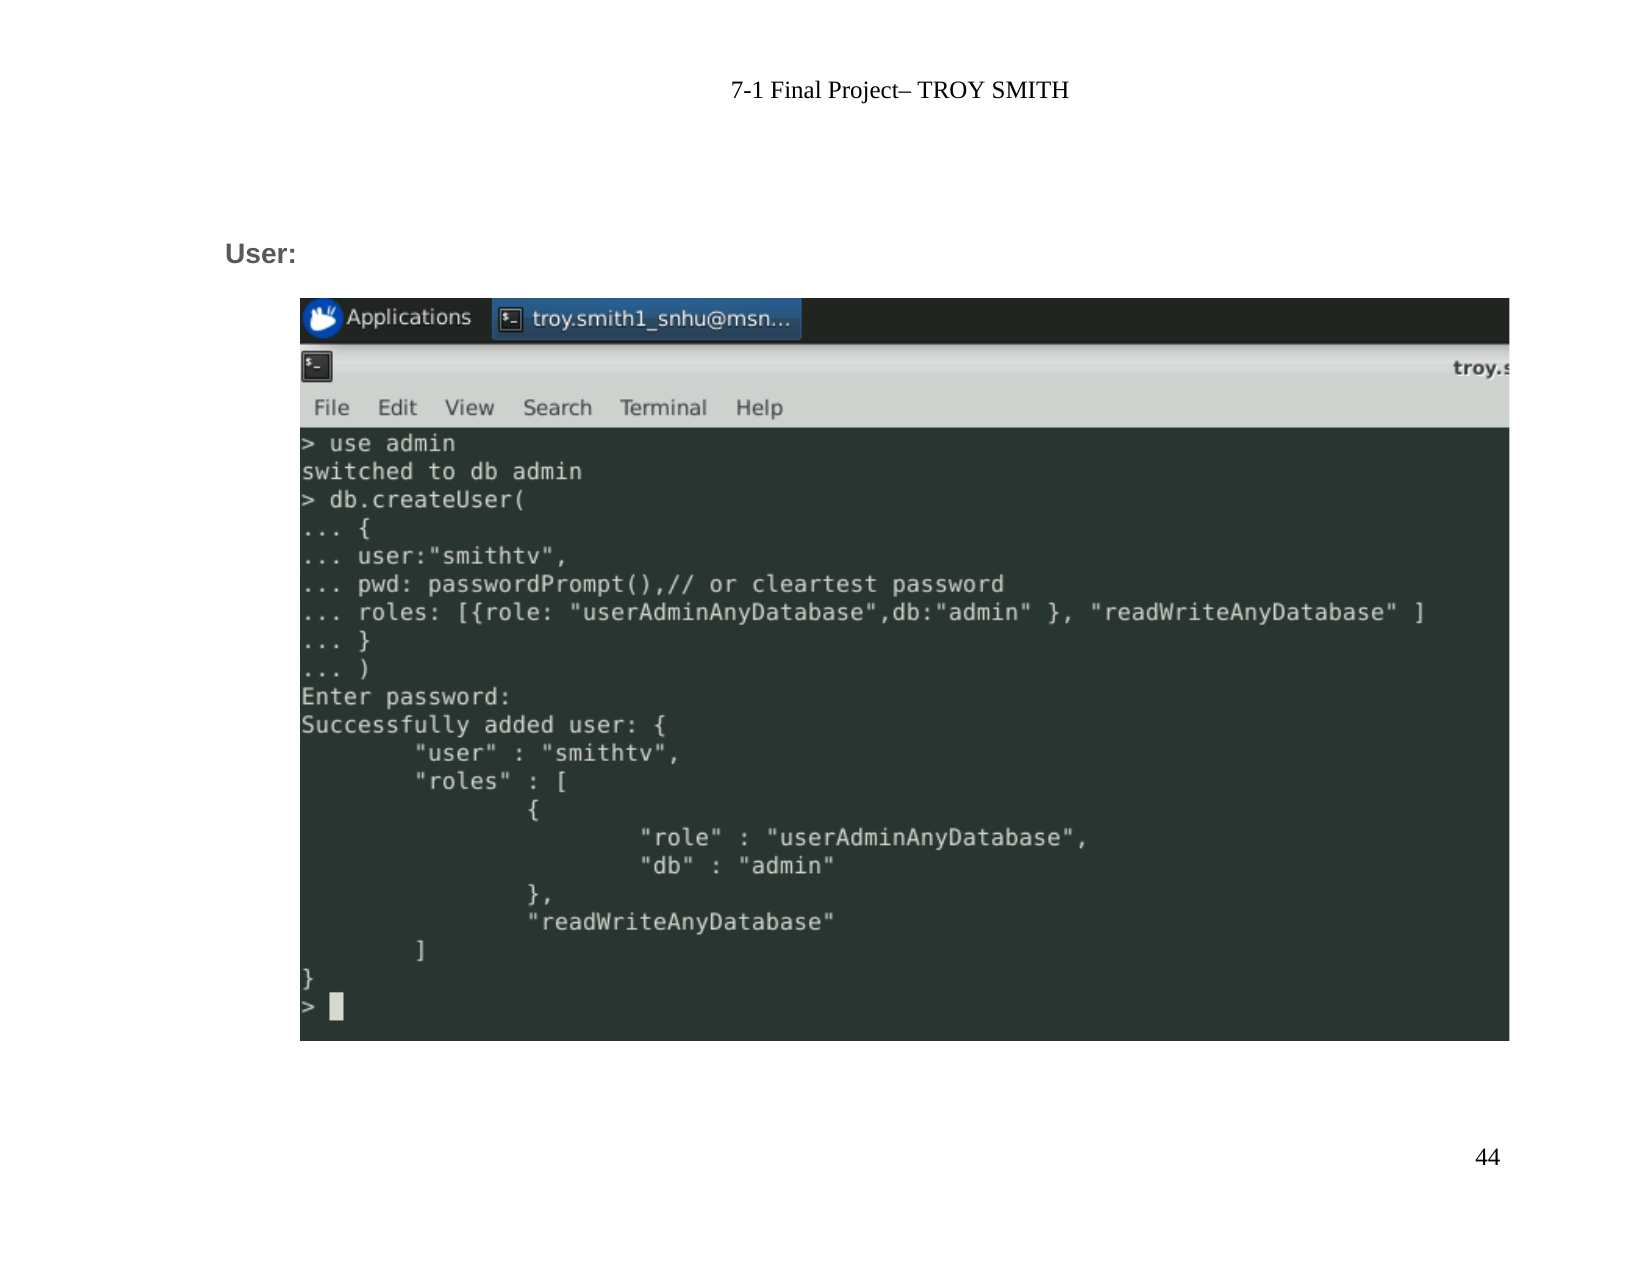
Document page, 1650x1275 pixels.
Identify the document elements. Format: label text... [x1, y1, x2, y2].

picture [300, 298, 1510, 1041]
text User: [225, 237, 1500, 269]
